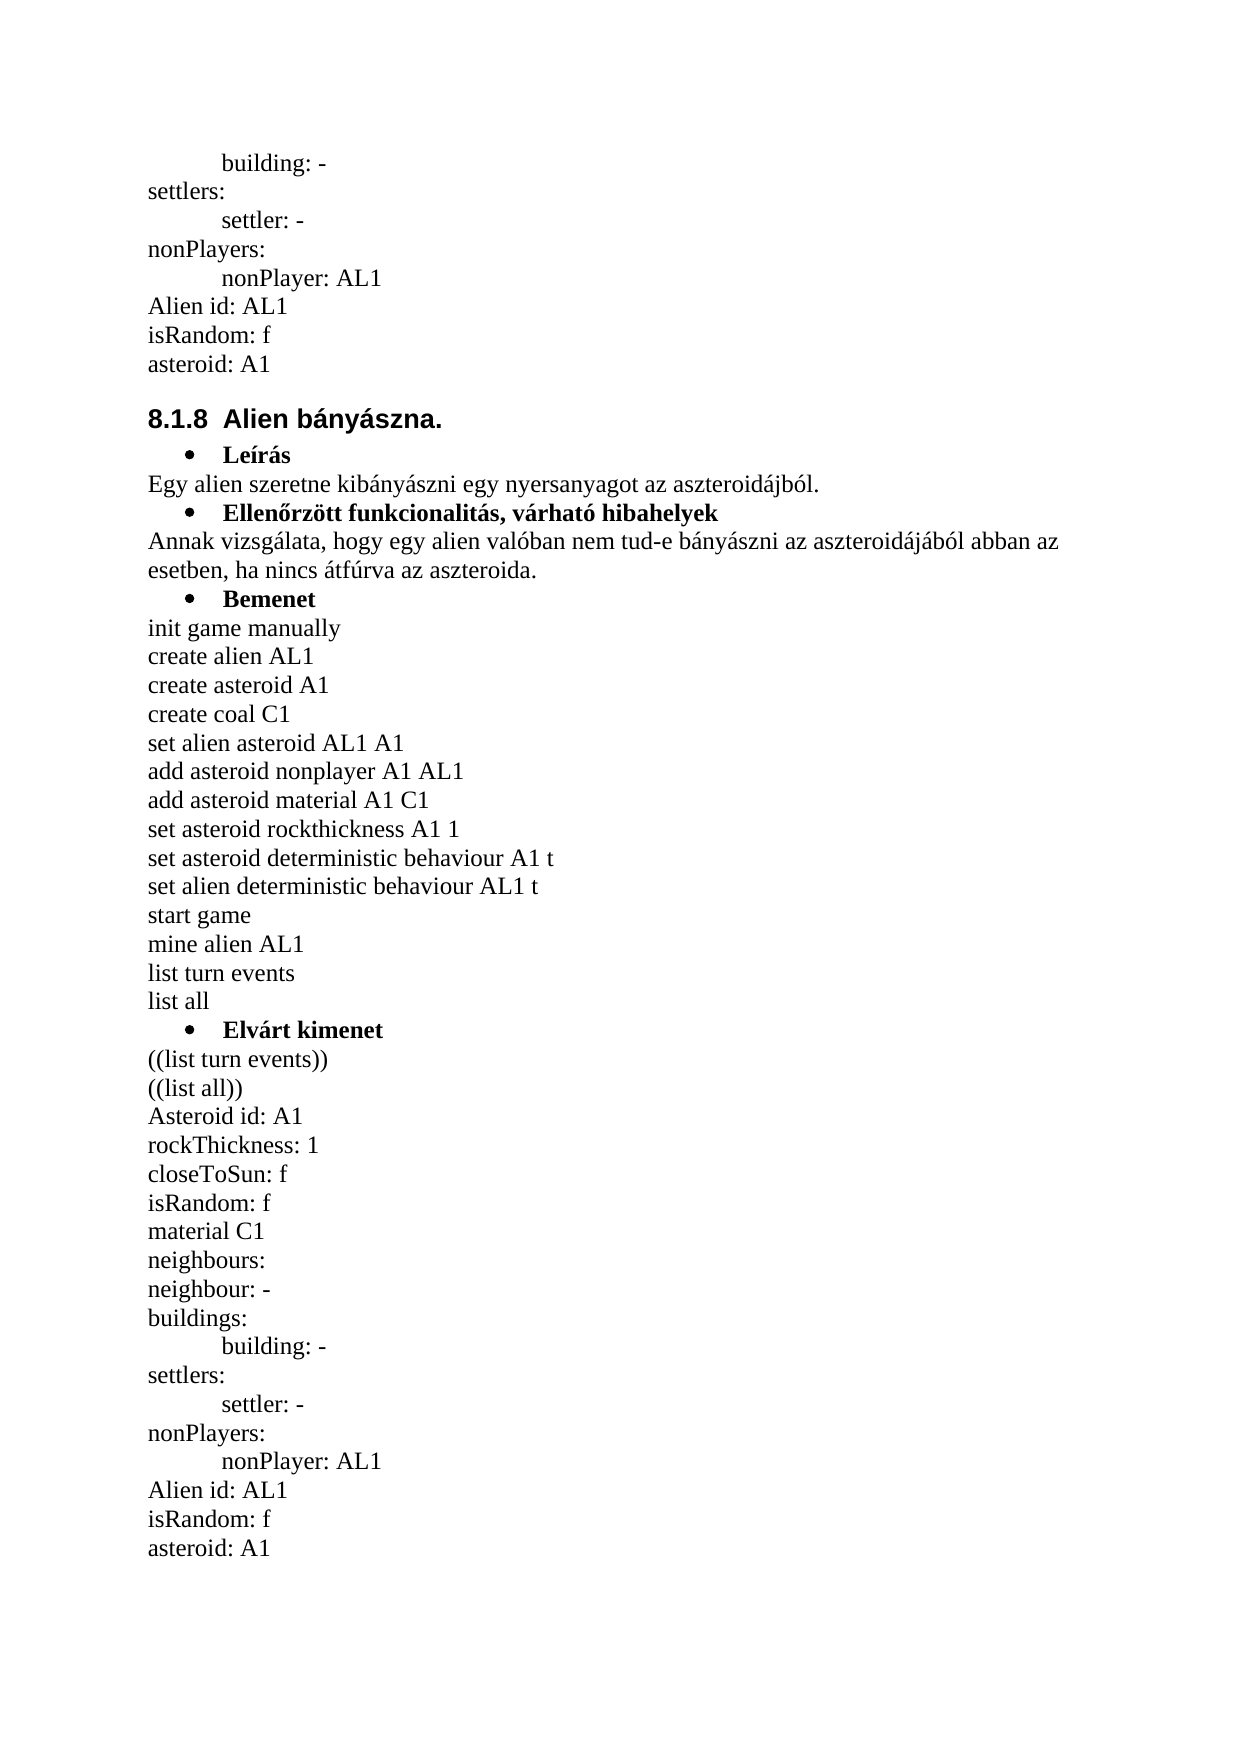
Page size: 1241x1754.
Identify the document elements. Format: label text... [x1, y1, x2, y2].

text Alien id: AL1 [148, 291, 1093, 320]
text ((list turn events)) [148, 1044, 1093, 1073]
text start game [148, 900, 1093, 929]
text Annak vizsgálata, hogy egy alien valóban nem tud-e bányászni az aszteroidájából abban az esetben, ha nincs átfúrva az aszteroida. [148, 526, 1093, 584]
text create coal C1 [148, 699, 1093, 728]
text ((list all)) [148, 1073, 1093, 1101]
text building: - [148, 148, 1093, 176]
text list turn events [148, 958, 1093, 986]
text Egy alien szeretne kibányászni egy nyersanyagot az aszteroidájból. [148, 469, 1093, 498]
text isRandom: f [148, 1188, 1093, 1216]
text asteroid: A1 [148, 349, 1093, 378]
text closeToSun: f [148, 1159, 1093, 1188]
list Ellenőrzött funkcionalitás, várható hibahelyek [185, 498, 1093, 526]
text nonPlayers: [148, 234, 1093, 263]
text rockThickness: 1 [148, 1130, 1093, 1159]
text create alien AL1 [148, 641, 1093, 670]
text nonPlayers: [148, 1418, 1093, 1446]
text isRandom: f [148, 1504, 1093, 1533]
list Bemenet [185, 584, 1093, 613]
text isRandom: f [148, 320, 1093, 349]
text add asteroid material A1 C1 [148, 785, 1093, 814]
text nonPlayer: AL1 [148, 1446, 1093, 1475]
text add asteroid nonplayer A1 AL1 [148, 756, 1093, 785]
text material C1 [148, 1216, 1093, 1245]
text settlers: [148, 176, 1093, 205]
text asteroid: A1 [148, 1533, 1093, 1561]
text set alien deterministic behaviour AL1 t [148, 871, 1093, 900]
text Alien id: AL1 [148, 1475, 1093, 1504]
text create asteroid A1 [148, 670, 1093, 699]
text Asteroid id: A1 [148, 1101, 1093, 1130]
text list all [148, 986, 1093, 1015]
text nonPlayer: AL1 [148, 263, 1093, 291]
list Leírás [185, 440, 1093, 469]
list Elvárt kimenet [185, 1015, 1093, 1044]
text neighbours: [148, 1245, 1093, 1274]
text set asteroid deterministic behaviour A1 t [148, 843, 1093, 871]
text neighbour: - [148, 1274, 1093, 1303]
text mine alien AL1 [148, 929, 1093, 958]
text set asteroid rockthickness A1 1 [148, 814, 1093, 843]
text init game manually [148, 613, 1093, 641]
text building: - [148, 1331, 1093, 1360]
text set alien asteroid AL1 A1 [148, 728, 1093, 756]
text buildings: [148, 1303, 1093, 1331]
subtitle Alien bányászna. [148, 403, 1093, 434]
text settler: - [148, 1389, 1093, 1418]
text settlers: [148, 1360, 1093, 1389]
text settler: - [148, 205, 1093, 234]
